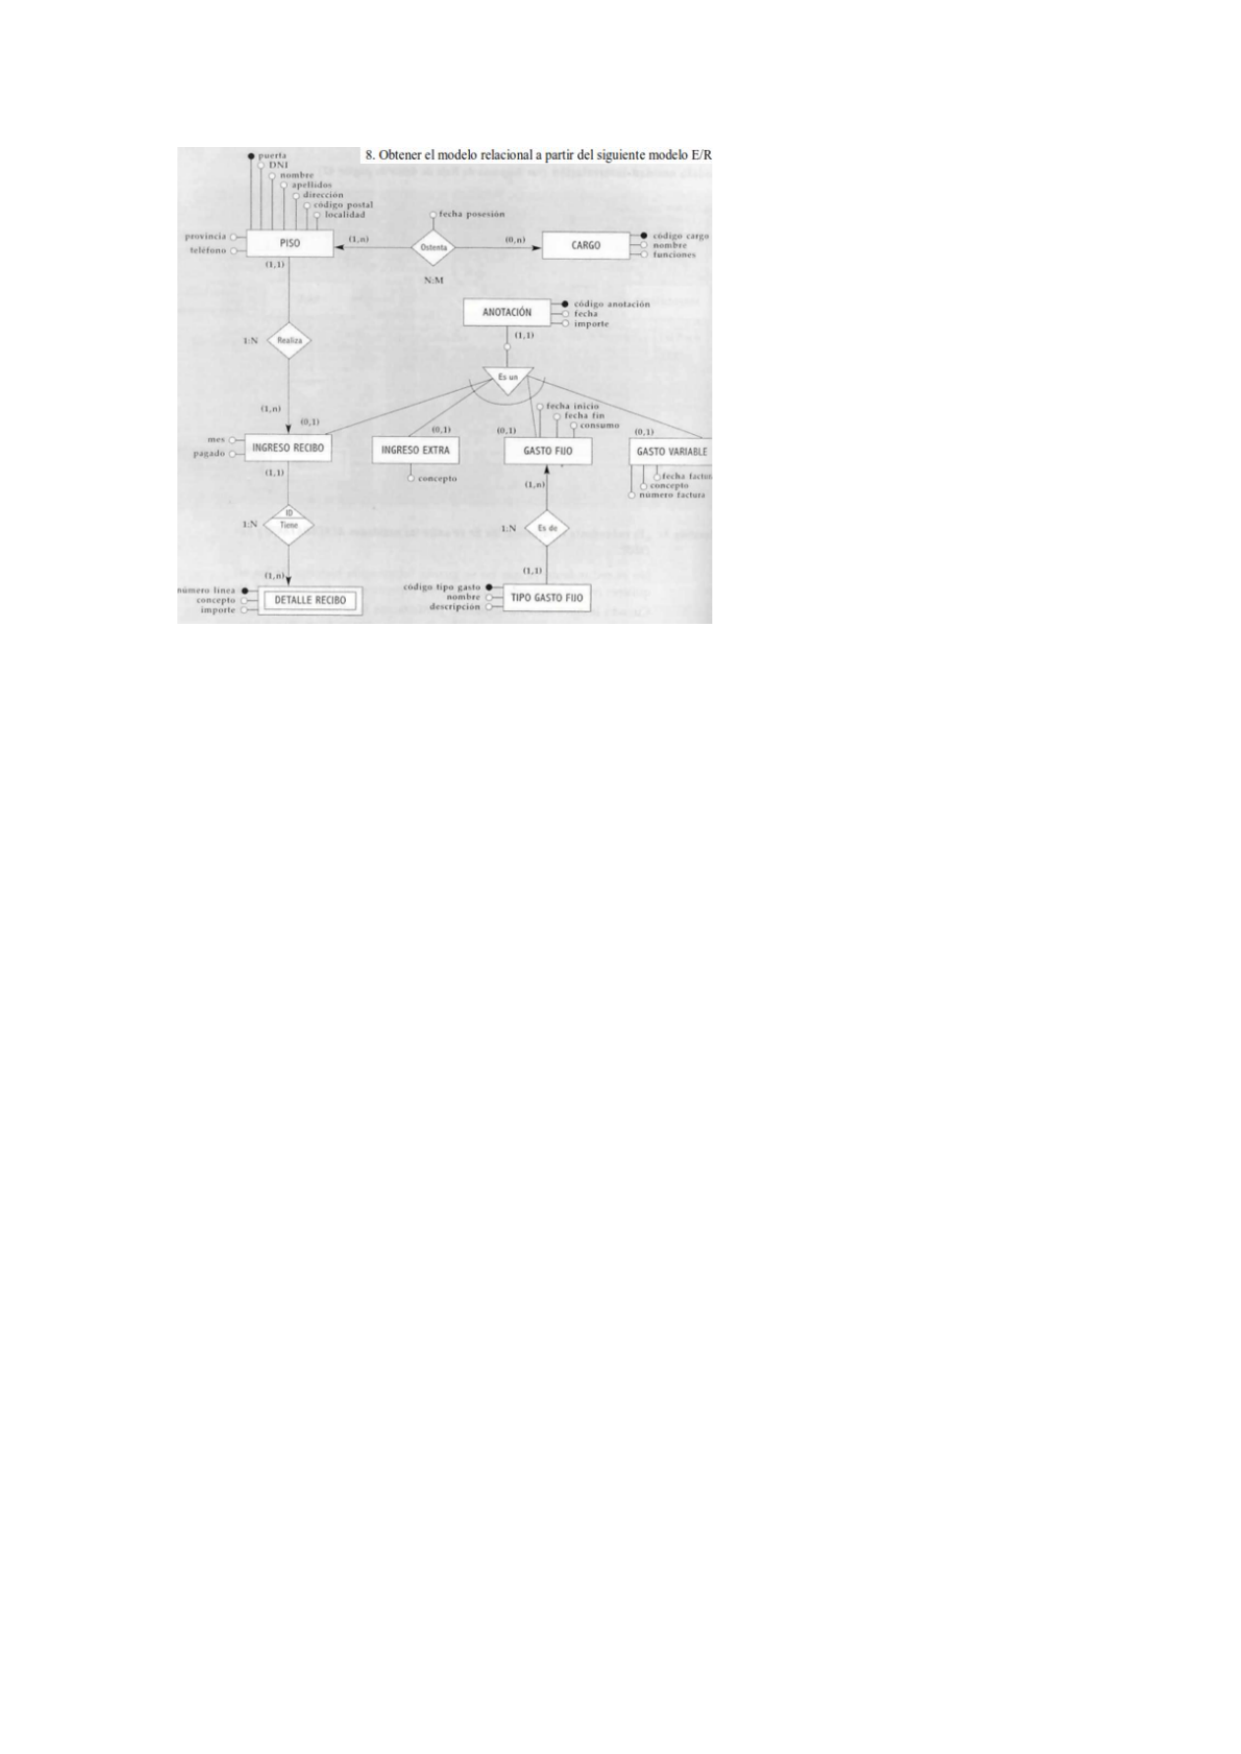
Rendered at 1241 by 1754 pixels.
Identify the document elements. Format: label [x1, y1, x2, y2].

picture [177, 147, 713, 625]
